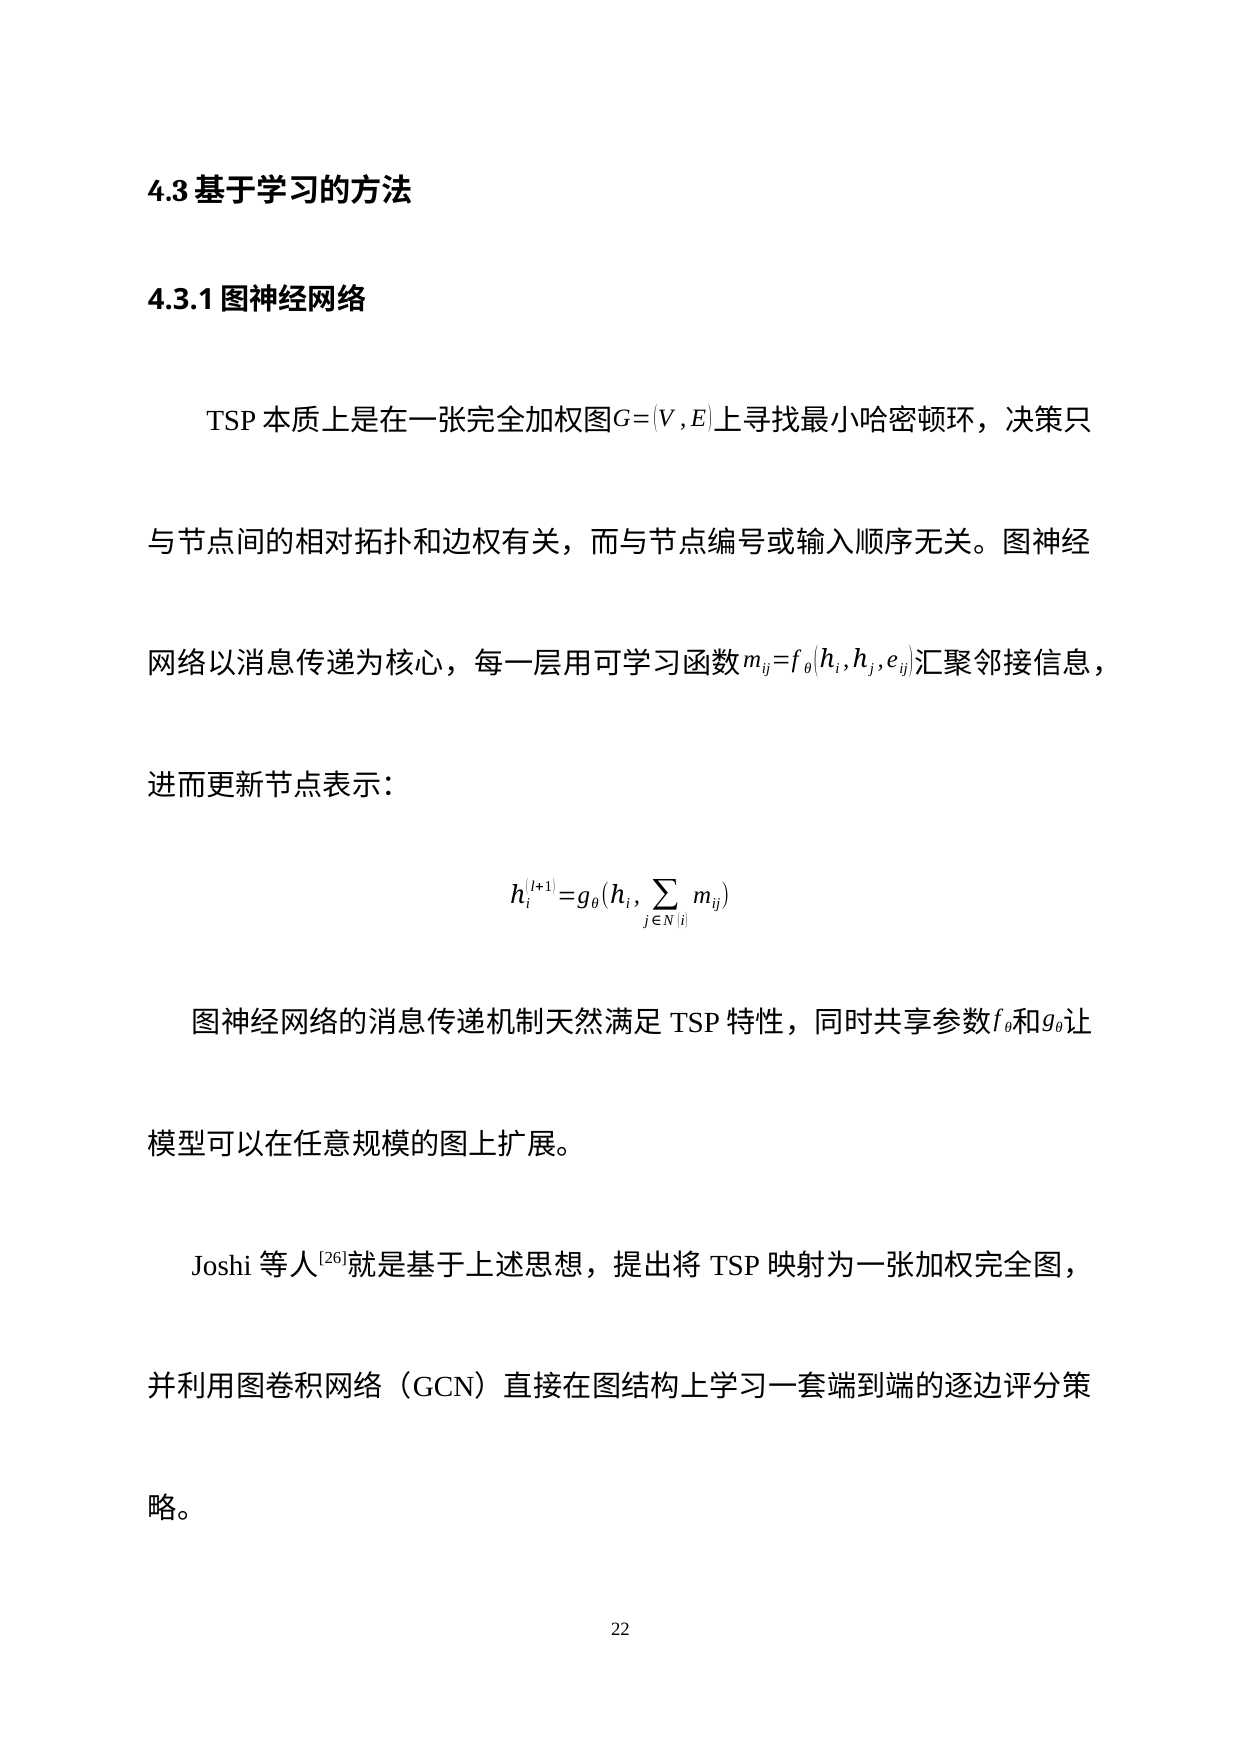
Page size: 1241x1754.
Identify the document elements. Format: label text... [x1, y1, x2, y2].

subtitle 4.3.1图神经网络 [148, 256, 1093, 337]
subtitle 4.3基于学习的方法 [148, 148, 1093, 229]
text TSP 本质上是在一张完全加权图上寻找最小哈密顿环，决策只与节点间的相对拓扑和边权有关，而与节点编号或输入顺序无关。图神经网络以消息传递为核心，每一层用可学习函数汇聚邻接信息，进而更新节点表示： [148, 377, 1093, 823]
text Joshi 等人[26]就是基于上述思想，提出将 TSP 映射为一张加权完全图，并利用图卷积网络（GCN）直接在图结构上学习一套端到端的逐边评分策略。 [148, 1222, 1093, 1546]
text 图神经网络的消息传递机制天然满足TSP特性，同时共享参数和让模型可以在任意规模的图上扩展。 [148, 979, 1093, 1182]
